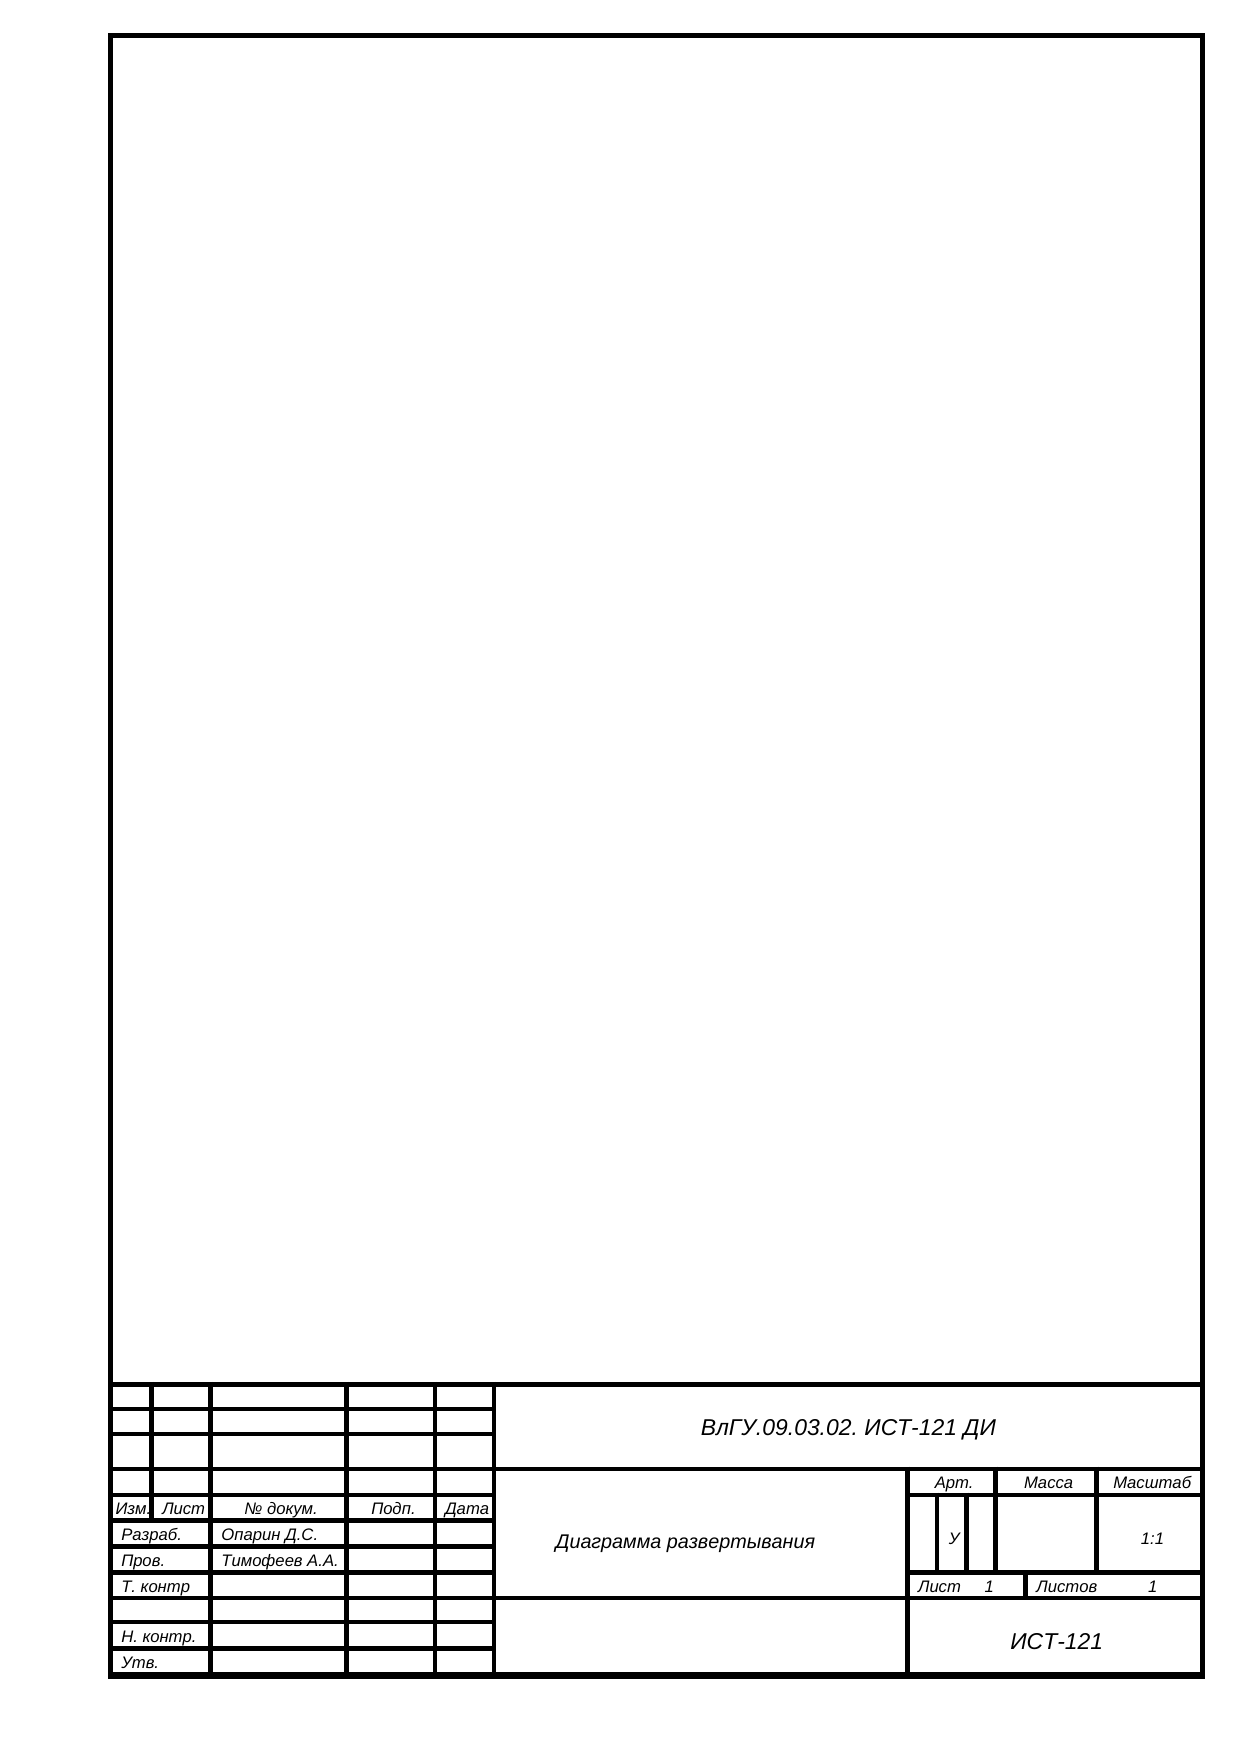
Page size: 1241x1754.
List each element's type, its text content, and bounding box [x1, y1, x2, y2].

table_cell [349, 1411, 433, 1431]
table_cell [113, 1436, 149, 1467]
table_cell Дата [437, 1497, 492, 1518]
table_cell [113, 1411, 149, 1431]
table_header [113, 38, 1200, 1382]
table_cell [969, 1497, 993, 1570]
table_cell [154, 1411, 208, 1431]
table_cell Пров. [113, 1549, 208, 1570]
table_cell Н. контр. [113, 1624, 208, 1646]
table_cell Диаграмма развертывания [496, 1471, 905, 1596]
table_cell № докум. [213, 1497, 344, 1518]
table_cell Разраб. [113, 1523, 208, 1544]
table_cell [154, 1471, 208, 1492]
table_cell [213, 1651, 344, 1672]
table_cell ВлГУ.09.03.02. ИСТ-121 ДИ [496, 1387, 1200, 1467]
table_cell ИСТ-121 [910, 1600, 1200, 1672]
table_cell [113, 1600, 208, 1619]
table_cell [113, 1387, 149, 1407]
table_cell [437, 1549, 492, 1570]
table_cell [437, 1471, 492, 1492]
table_cell [213, 1436, 344, 1467]
table_cell [349, 1436, 433, 1467]
table_cell Масса [998, 1471, 1094, 1492]
table_cell [349, 1523, 433, 1544]
table_cell [437, 1624, 492, 1646]
table_cell Подп. [349, 1497, 433, 1518]
table_cell Листов 1 [1028, 1575, 1200, 1596]
table_cell [437, 1411, 492, 1431]
table_cell [998, 1497, 1094, 1570]
table_cell Т. контр [113, 1575, 208, 1596]
table_cell [349, 1575, 433, 1596]
table_cell [437, 1651, 492, 1672]
table_cell [349, 1624, 433, 1646]
table_cell [349, 1600, 433, 1619]
table_cell Тимофеев А.А. [213, 1549, 344, 1570]
table_cell [213, 1575, 344, 1596]
table_cell [213, 1624, 344, 1646]
table_cell Утв. [113, 1651, 208, 1672]
table_cell [213, 1600, 344, 1619]
table_cell Лист 1 [910, 1575, 1023, 1596]
table_cell [213, 1387, 344, 1407]
table_cell [496, 1600, 905, 1672]
table_cell [437, 1387, 492, 1407]
table_cell [349, 1651, 433, 1672]
table_cell Лист [154, 1497, 208, 1518]
table_cell [437, 1600, 492, 1619]
table_cell [349, 1387, 433, 1407]
table_cell Масштаб [1099, 1471, 1200, 1492]
table_cell 1:1 [1099, 1497, 1200, 1570]
table_cell [113, 1471, 149, 1492]
table_cell [154, 1387, 208, 1407]
table_cell [213, 1471, 344, 1492]
table_cell Арт. [910, 1471, 993, 1492]
table_cell У [939, 1497, 964, 1570]
table_cell Опарин Д.С. [213, 1523, 344, 1544]
table_cell [437, 1523, 492, 1544]
table_cell [437, 1436, 492, 1467]
table_cell Изм. [113, 1497, 149, 1518]
table_cell [437, 1575, 492, 1596]
table_cell [154, 1436, 208, 1467]
table_cell [349, 1471, 433, 1492]
table_cell [910, 1497, 935, 1570]
table_cell [349, 1549, 433, 1570]
table_cell [213, 1411, 344, 1431]
